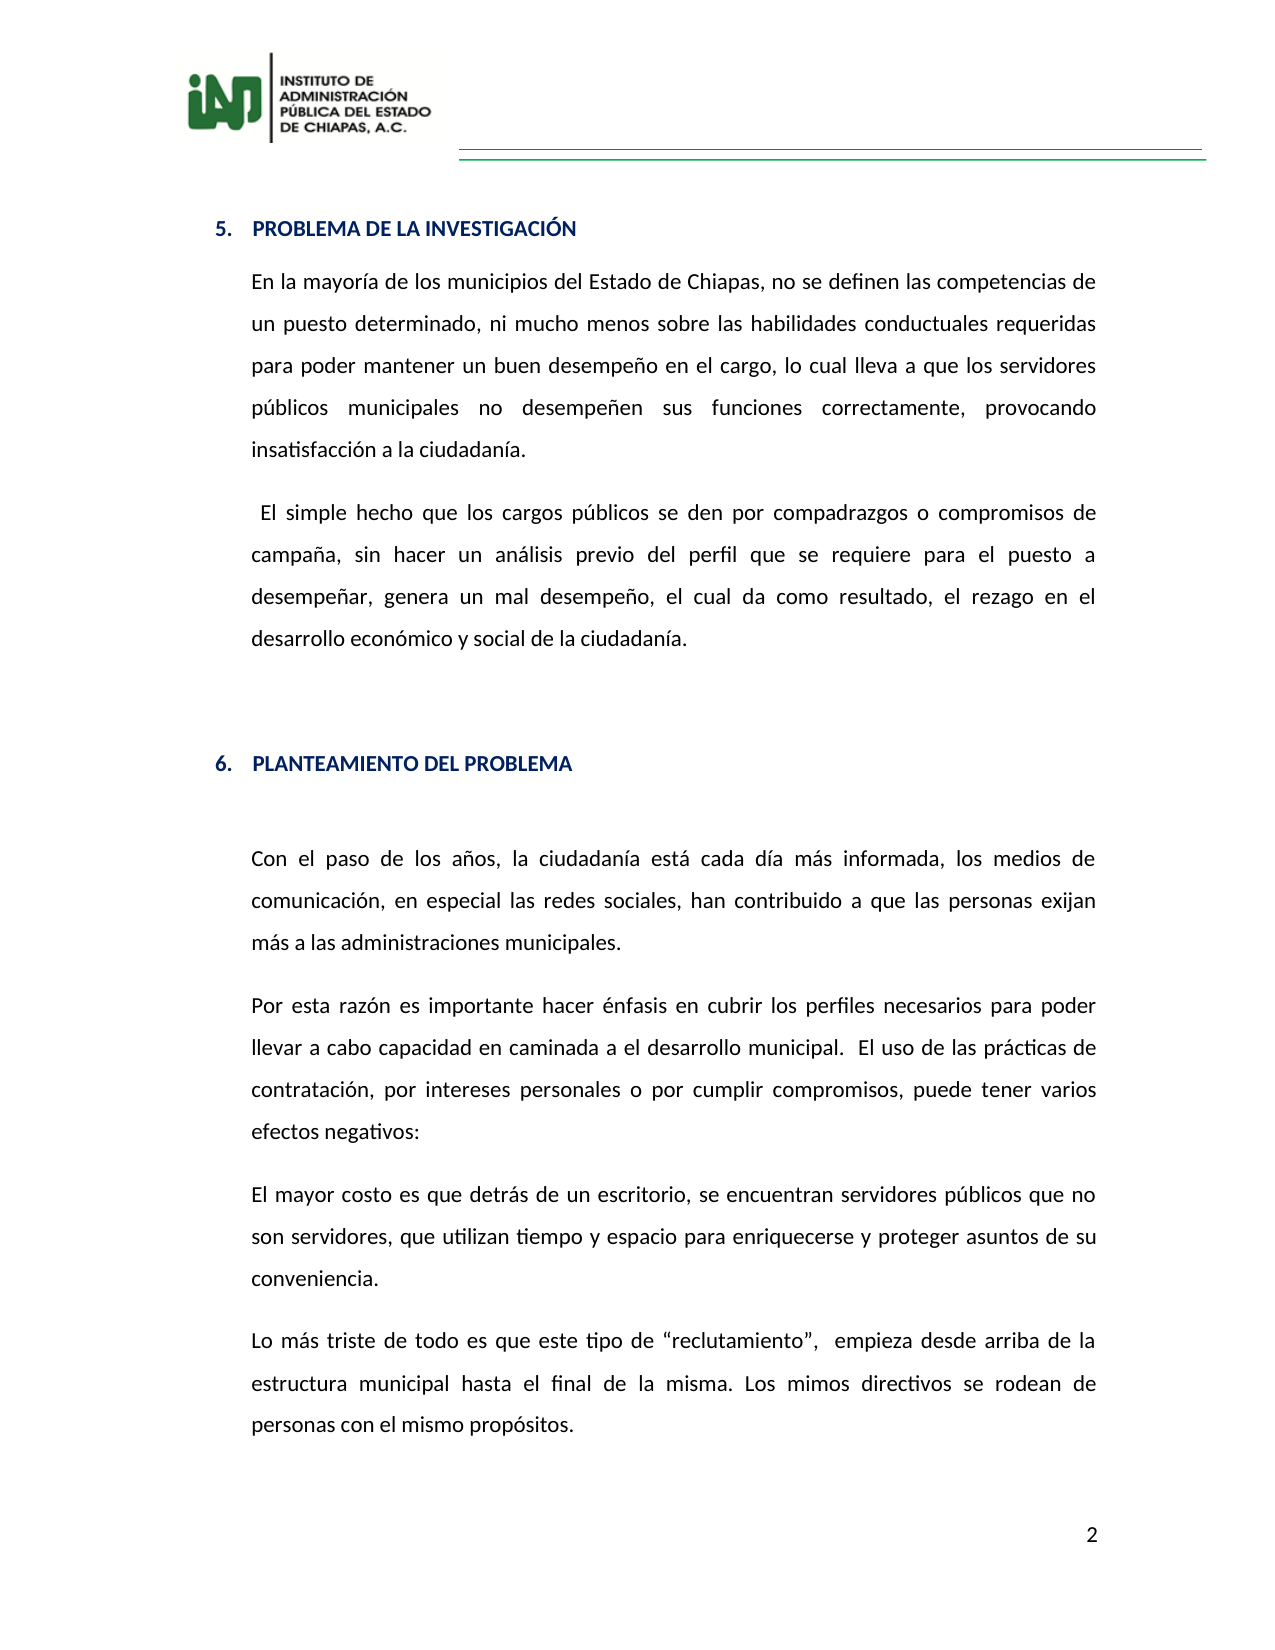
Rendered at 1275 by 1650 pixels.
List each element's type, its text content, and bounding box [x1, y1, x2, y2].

list PROBLEMA DE LA INVESTIGACIÓN [215, 214, 1098, 242]
text El simple hecho que los cargos públicos se den por compadrazgos o compromisos de campaña, sin hacer un análisis previo del perfil que se requiere para el puesto a desempeñar, genera un mal desempeño, el cual da como resultado, el rezago en el desarrollo económico y social de la ciudadanía. [251, 498, 1098, 652]
text El mayor costo es que detrás de un escritorio, se encuentran servidores públicos que no son servidores, que utilizan tiempo y espacio para enriquecerse y proteger asuntos de su conveniencia. [251, 1180, 1098, 1292]
text Lo más triste de todo es que este tipo de “reclutamiento”, empieza desde arriba de la estructura municipal hasta el final de la misma. Los mimos directivos se rodean de personas con el mismo propósitos. [251, 1327, 1098, 1439]
text Por esta razón es importante hacer énfasis en cubrir los perfiles necesarios para poder llevar a cabo capacidad en caminada a el desarrollo municipal. El uso de las prácticas de contratación, por intereses personales o por cumplir compromisos, puede tener varios efectos negativos: [251, 991, 1098, 1145]
list PLANTEAMIENTO DEL PROBLEMA [215, 749, 1098, 777]
picture [170, 48, 440, 143]
text En la mayoría de los municipios del Estado de Chiapas, no se definen las competencias de un puesto determinado, ni mucho menos sobre las habilidades conductuales requeridas para poder mantener un buen desempeño en el cargo, lo cual lleva a que los servidores públicos municipales no desempeñen sus funciones correctamente, provocando insatisfacción a la ciudadanía. [251, 267, 1098, 463]
text Con el paso de los años, la ciudadanía está cada día más informada, los medios de comunicación, en especial las redes sociales, han contribuido a que las personas exijan más a las administraciones municipales. [251, 844, 1098, 956]
